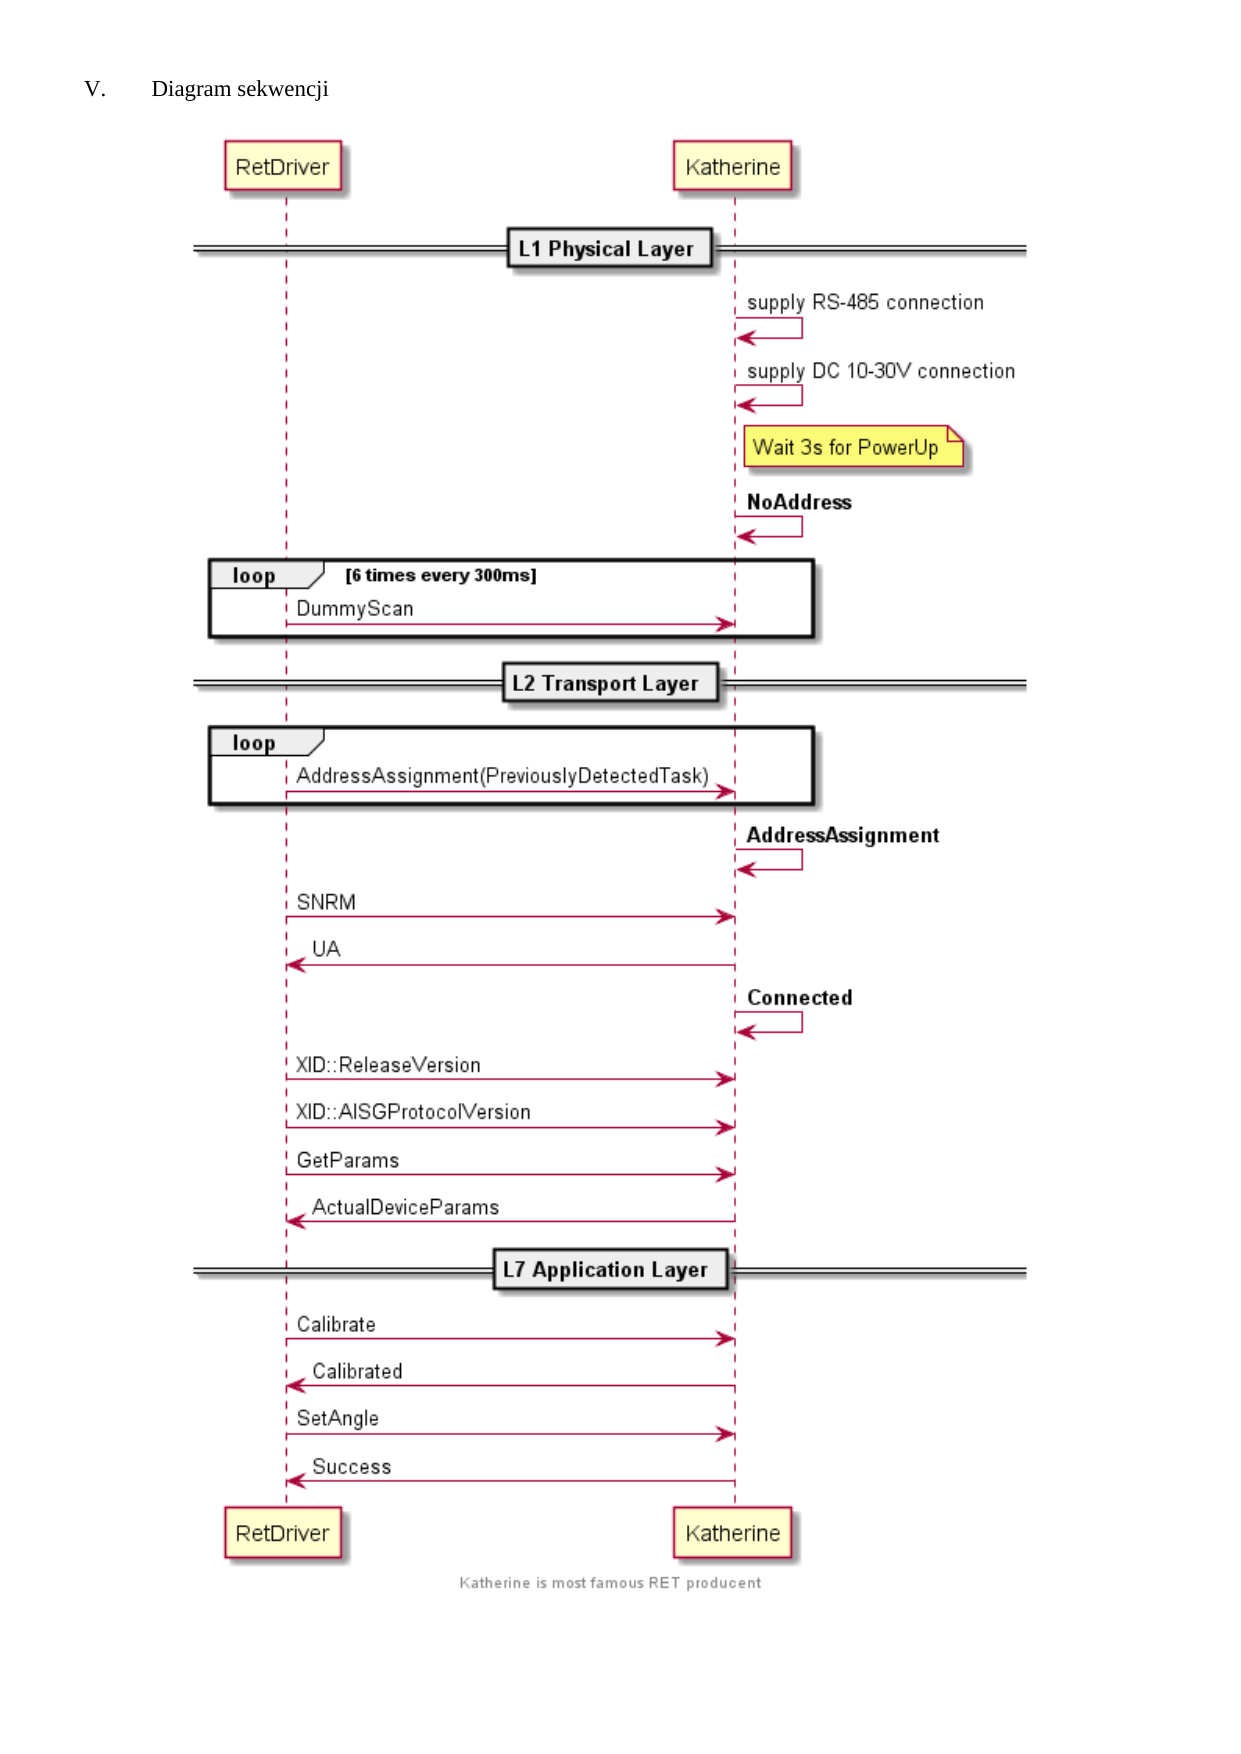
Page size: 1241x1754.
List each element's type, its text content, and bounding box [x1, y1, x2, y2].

picture [189, 136, 1044, 1607]
list Diagram sekwencji [84, 75, 1158, 101]
